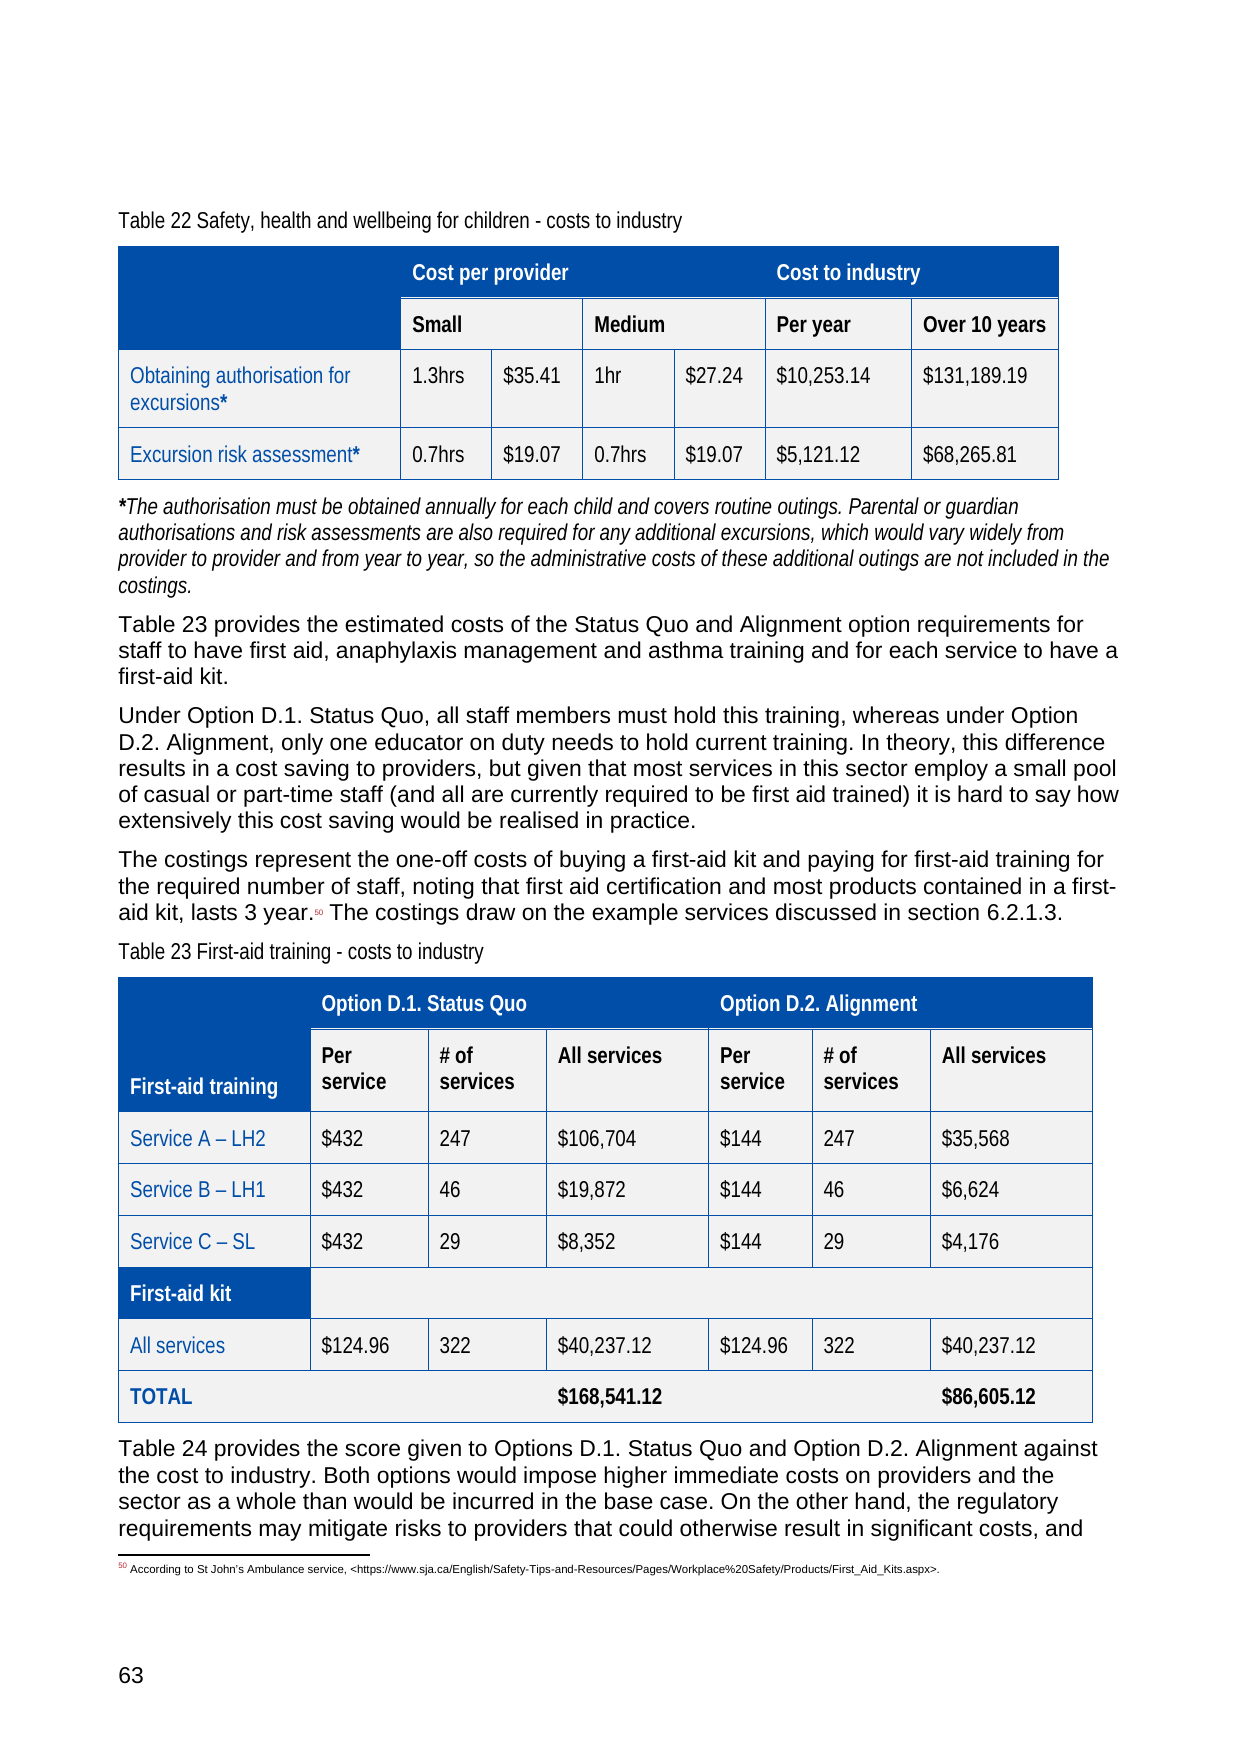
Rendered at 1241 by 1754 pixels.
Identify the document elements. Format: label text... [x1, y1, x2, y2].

text Table 22 Safety, health and wellbeing for children - costs to industry [118, 207, 1122, 233]
table_header Cost per provider [401, 247, 765, 297]
table_cell 1.3hrs [401, 350, 491, 427]
table_cell $35,568 [931, 1112, 1092, 1163]
table_cell Service B – LH1 [119, 1164, 310, 1215]
table_cell $19,872 [547, 1164, 708, 1215]
table_cell First-aid kit [119, 1268, 310, 1318]
table_cell $40,237.12 [547, 1319, 708, 1370]
table_header [119, 247, 401, 349]
table_cell $6,624 [931, 1164, 1092, 1215]
table_cell $432 [311, 1112, 428, 1163]
table_cell $144 [709, 1216, 812, 1267]
table_cell Obtaining authorisation for excursions* [119, 350, 400, 427]
table_cell Per year [766, 299, 911, 349]
table_cell 322 [813, 1319, 930, 1370]
table_cell $432 [311, 1164, 428, 1215]
table_cell TOTAL [119, 1371, 310, 1422]
text The costings represent the one-off costs of buying a first-aid kit and paying for first-aid training for the required number of staff, noting that first aid certification and most products contained in a first-aid kit, lasts 3 year. The costings draw on the example services discussed in section 6.2.1.3. [118, 846, 1122, 925]
table_cell [311, 1268, 1092, 1318]
table_cell $27.24 [675, 350, 765, 427]
table_cell Medium [583, 299, 765, 349]
table_cell Excursion risk assessment* [119, 428, 400, 479]
table_cell Per service [709, 1030, 812, 1111]
table_cell # of services [813, 1030, 930, 1111]
table_cell $19.07 [675, 428, 765, 479]
table_cell 0.7hrs [583, 428, 674, 479]
table_cell Over 10 years [912, 299, 1058, 349]
table_cell $106,704 [547, 1112, 708, 1163]
table_cell $8,352 [547, 1216, 708, 1267]
table_cell All services [119, 1319, 310, 1370]
table_cell All services [547, 1030, 708, 1111]
table_cell 0.7hrs [401, 428, 491, 479]
table_cell $144 [709, 1164, 812, 1215]
table_cell All services [931, 1030, 1092, 1111]
table_cell 46 [813, 1164, 930, 1215]
table_header First-aid training [119, 978, 310, 1111]
table_cell $432 [311, 1216, 428, 1267]
table_cell $124.96 [311, 1319, 428, 1370]
table_cell 46 [429, 1164, 546, 1215]
table_header Cost to industry [765, 247, 1058, 297]
table_cell 29 [429, 1216, 546, 1267]
table_cell Small [401, 299, 582, 349]
table_cell $19.07 [492, 428, 582, 479]
table_cell $40,237.12 [931, 1319, 1092, 1370]
table_cell 29 [813, 1216, 930, 1267]
table_cell $168,541.12 [546, 1371, 709, 1422]
table_cell $10,253.14 [766, 350, 911, 427]
table_cell $124.96 [709, 1319, 812, 1370]
table_cell Service A – LH2 [119, 1112, 310, 1163]
table_cell $144 [709, 1112, 812, 1163]
table_cell $5,121.12 [766, 428, 911, 479]
table_cell $131,189.19 [912, 350, 1058, 427]
table_cell $68,265.81 [912, 428, 1058, 479]
table_cell $4,176 [931, 1216, 1092, 1267]
text Table 23 provides the estimated costs of the Status Quo and Alignment option requirements for staff to have first aid, anaphylaxis management and asthma training and for each service to have a first-aid kit. [118, 611, 1122, 689]
table_cell # of services [429, 1030, 546, 1111]
table_cell [310, 1371, 428, 1422]
table_header Option D.1. Status Quo [311, 978, 708, 1028]
table_header Option D.2. Alignment [709, 978, 1092, 1028]
table_cell Per service [311, 1030, 428, 1111]
text Under Option D.1. Status Quo, all staff members must hold this training, whereas under Option D.2. Alignment, only one educator on duty needs to hold current training. In theory, this difference results in a cost saving to providers, but given that most services in this sector employ a small pool of casual or part-time staff (and all are currently required to be first aid trained) it is hard to say how extensively this cost saving would be realised in practice. [118, 702, 1122, 834]
table_cell $86,605.12 [930, 1371, 1092, 1422]
table_cell 1hr [583, 350, 674, 427]
table_cell Service C – SL [119, 1216, 310, 1267]
text Table 23 First-aid training - costs to industry [118, 938, 1122, 964]
table_cell [709, 1371, 812, 1422]
table_cell [812, 1371, 930, 1422]
table_cell 322 [429, 1319, 546, 1370]
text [118, 1435, 1122, 1541]
table_cell [428, 1371, 546, 1422]
table_cell 247 [813, 1112, 930, 1163]
table_cell $35.41 [492, 350, 582, 427]
text *The authorisation must be obtained annually for each child and covers routine outings. Parental or guardian authorisations and risk assessments are also required for any additional excursions, which would vary widely from provider to provider and from year to year, so the administrative costs of these additional outings are not included in the costings. [118, 493, 1122, 598]
table_cell 247 [429, 1112, 546, 1163]
